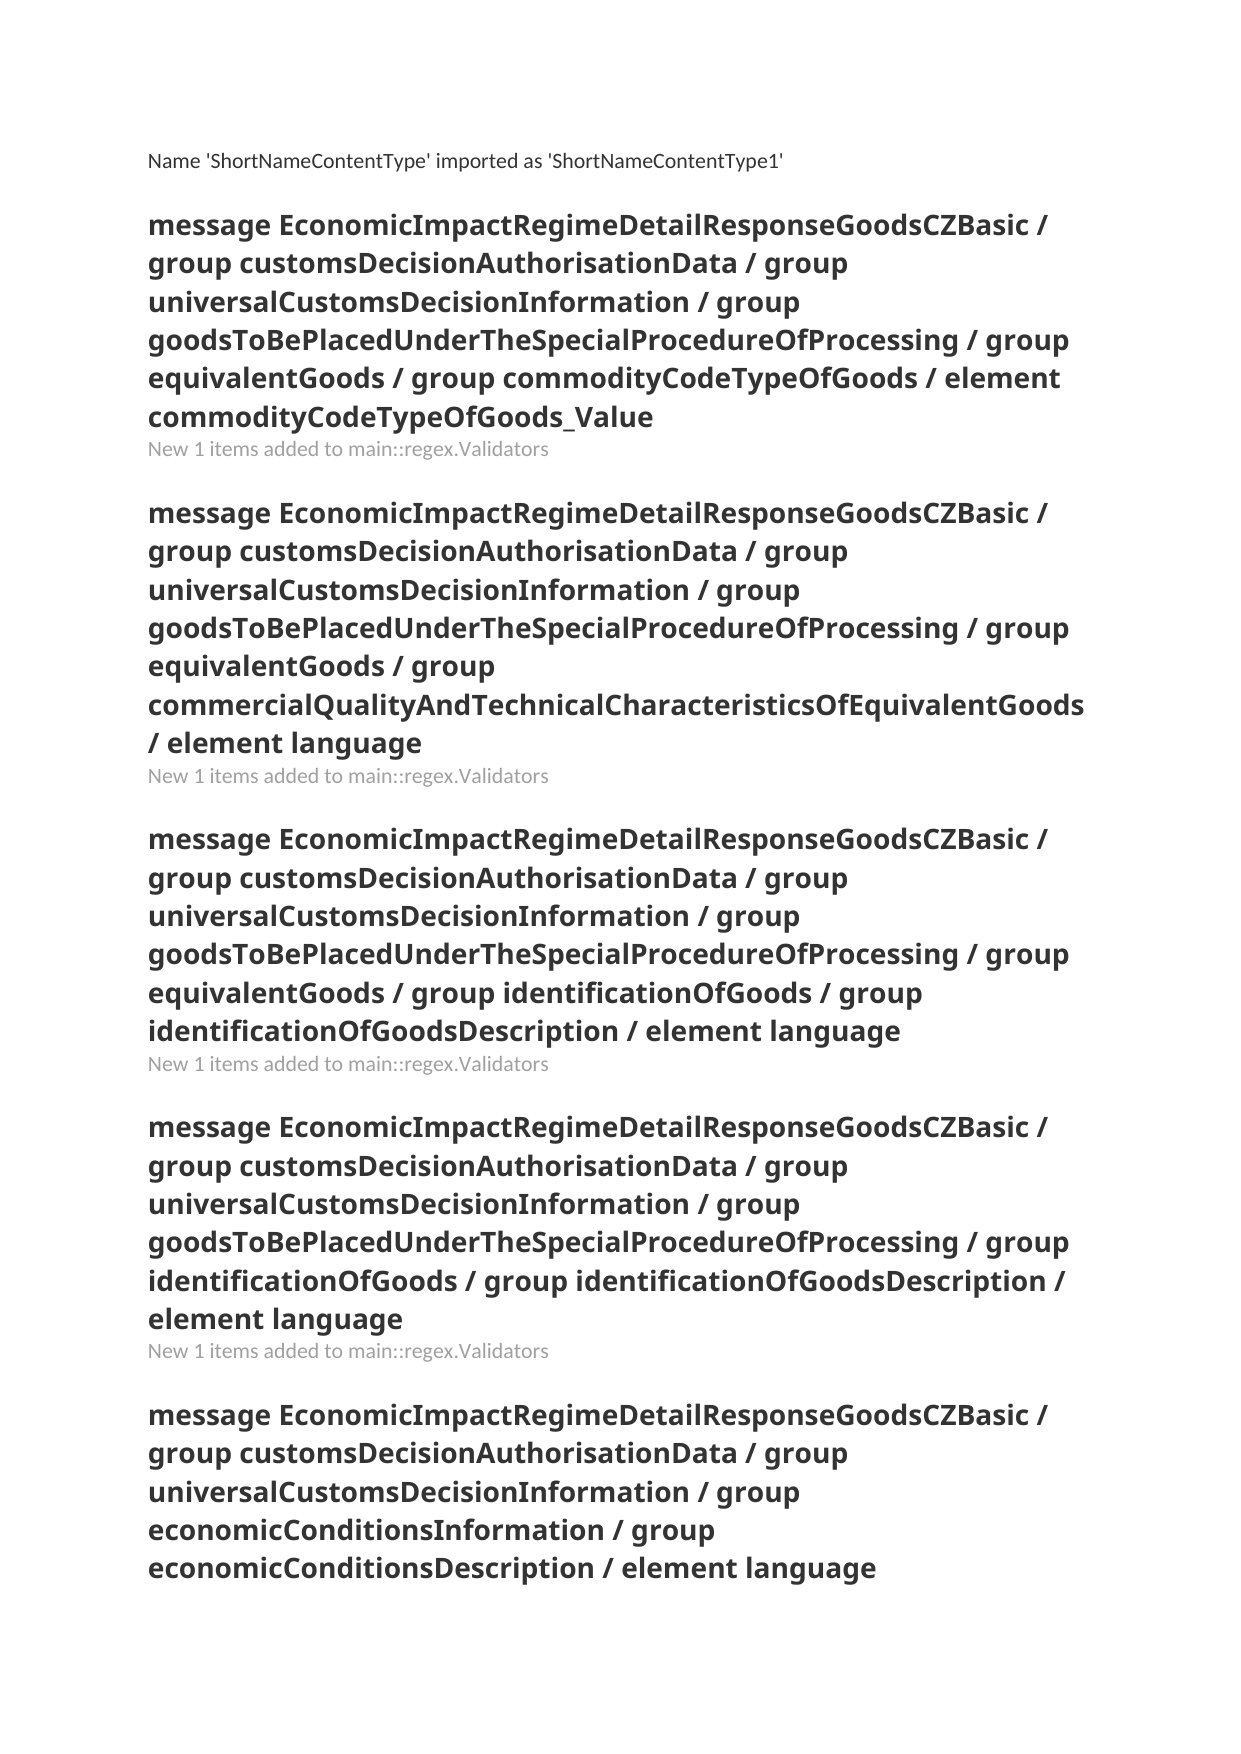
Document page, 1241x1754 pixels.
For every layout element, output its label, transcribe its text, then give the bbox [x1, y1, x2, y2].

text New 1 items added to main::regex.Validators [148, 762, 1093, 788]
text New 1 items added to main::regex.Validators [148, 1050, 1093, 1076]
text message EconomicImpactRegimeDetailResponseGoodsCZBasic / group customsDecisionAuthorisationData / group universalCustomsDecisionInformation / group economicConditionsInformation / group economicConditionsDescription / element language [148, 1396, 1093, 1587]
text Name 'ShortNameContentType' imported as 'ShortNameContentType1' [148, 148, 1093, 174]
text New 1 items added to main::regex.Validators [148, 1338, 1093, 1364]
text message EconomicImpactRegimeDetailResponseGoodsCZBasic / group customsDecisionAuthorisationData / group universalCustomsDecisionInformation / group goodsToBePlacedUnderTheSpecialProcedureOfProcessing / group equivalentGoods / group commodityCodeTypeOfGoods / element commodityCodeTypeOfGoods_Value [148, 206, 1093, 436]
text message EconomicImpactRegimeDetailResponseGoodsCZBasic / group customsDecisionAuthorisationData / group universalCustomsDecisionInformation / group goodsToBePlacedUnderTheSpecialProcedureOfProcessing / group identificationOfGoods / group identificationOfGoodsDescription / element language [148, 1108, 1093, 1338]
text New 1 items added to main::regex.Validators [148, 436, 1093, 462]
text message EconomicImpactRegimeDetailResponseGoodsCZBasic / group customsDecisionAuthorisationData / group universalCustomsDecisionInformation / group goodsToBePlacedUnderTheSpecialProcedureOfProcessing / group equivalentGoods / group identificationOfGoods / group identificationOfGoodsDescription / element language [148, 820, 1093, 1050]
text message EconomicImpactRegimeDetailResponseGoodsCZBasic / group customsDecisionAuthorisationData / group universalCustomsDecisionInformation / group goodsToBePlacedUnderTheSpecialProcedureOfProcessing / group equivalentGoods / group commercialQualityAndTechnicalCharacteristicsOfEquivalentGoods / element language [148, 493, 1093, 762]
